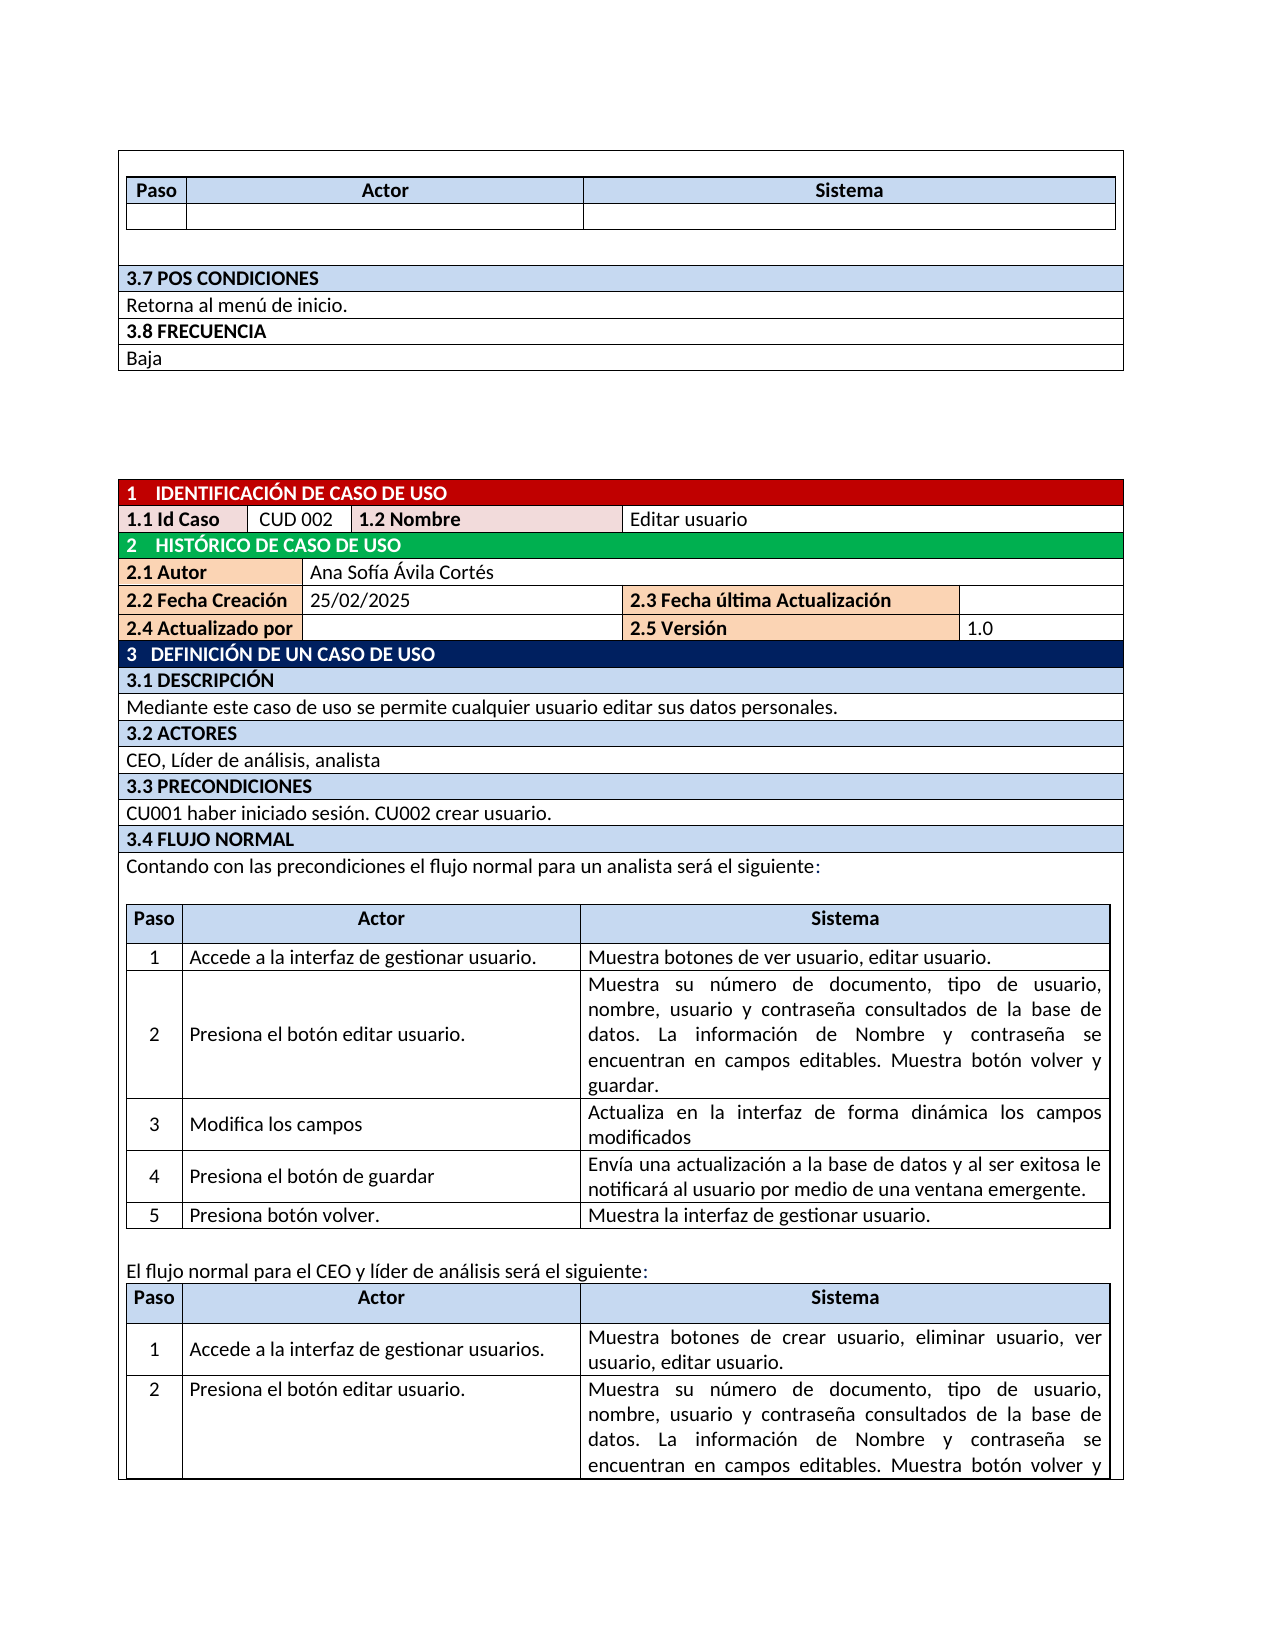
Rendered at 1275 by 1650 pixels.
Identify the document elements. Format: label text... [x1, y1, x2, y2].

table_cell CUD 002 [248, 506, 351, 532]
table_cell [960, 586, 1123, 614]
table_cell 3 DEFINICIÓN DE UN CASO DE USO [119, 641, 1123, 667]
table_cell 1.2 Nombre [352, 506, 622, 532]
table_cell 3.3 PRECONDICIONES [119, 774, 1123, 799]
table_cell 3.8 FRECUENCIA [119, 319, 1123, 344]
table_cell 2.4 Actualizado por [119, 615, 302, 640]
table_cell 1.1 Id Caso [119, 506, 247, 532]
table_cell [303, 615, 622, 640]
table_cell Retorna al menú de inicio. [119, 292, 1123, 317]
table_cell 2 HISTÓRICO DE CASO DE USO [119, 533, 1123, 558]
table_cell Ana Sofía Ávila Cortés [303, 559, 1123, 584]
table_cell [119, 853, 1123, 1478]
table_header 1 IDENTIFICACIÓN DE CASO DE USO [119, 480, 1123, 505]
table_cell CU001 haber iniciado sesión. CU002 crear usuario. [119, 800, 1123, 825]
table_cell Mediante este caso de uso se permite cualquier usuario editar sus datos personales. [119, 694, 1123, 719]
table_cell 2.2 Fecha Creación [119, 586, 302, 614]
table_cell 3.7 POS CONDICIONES [119, 266, 1123, 291]
table_cell 2.5 Versión [623, 615, 959, 640]
table_cell 25/02/2025 [303, 586, 622, 614]
table_cell Baja [119, 345, 1123, 370]
table_cell Editar usuario [623, 506, 1123, 532]
table_cell 1.0 [960, 615, 1123, 640]
table_cell CEO, Líder de análisis, analista [119, 747, 1123, 772]
table_cell 2.1 Autor [119, 559, 302, 584]
table_cell 2.3 Fecha última Actualización [623, 586, 959, 614]
table_cell 3.1 DESCRIPCIÓN [119, 668, 1123, 693]
table_cell 3.4 FLUJO NORMAL [119, 826, 1123, 852]
table_cell [119, 151, 1123, 264]
table_cell 3.2 ACTORES [119, 721, 1123, 746]
